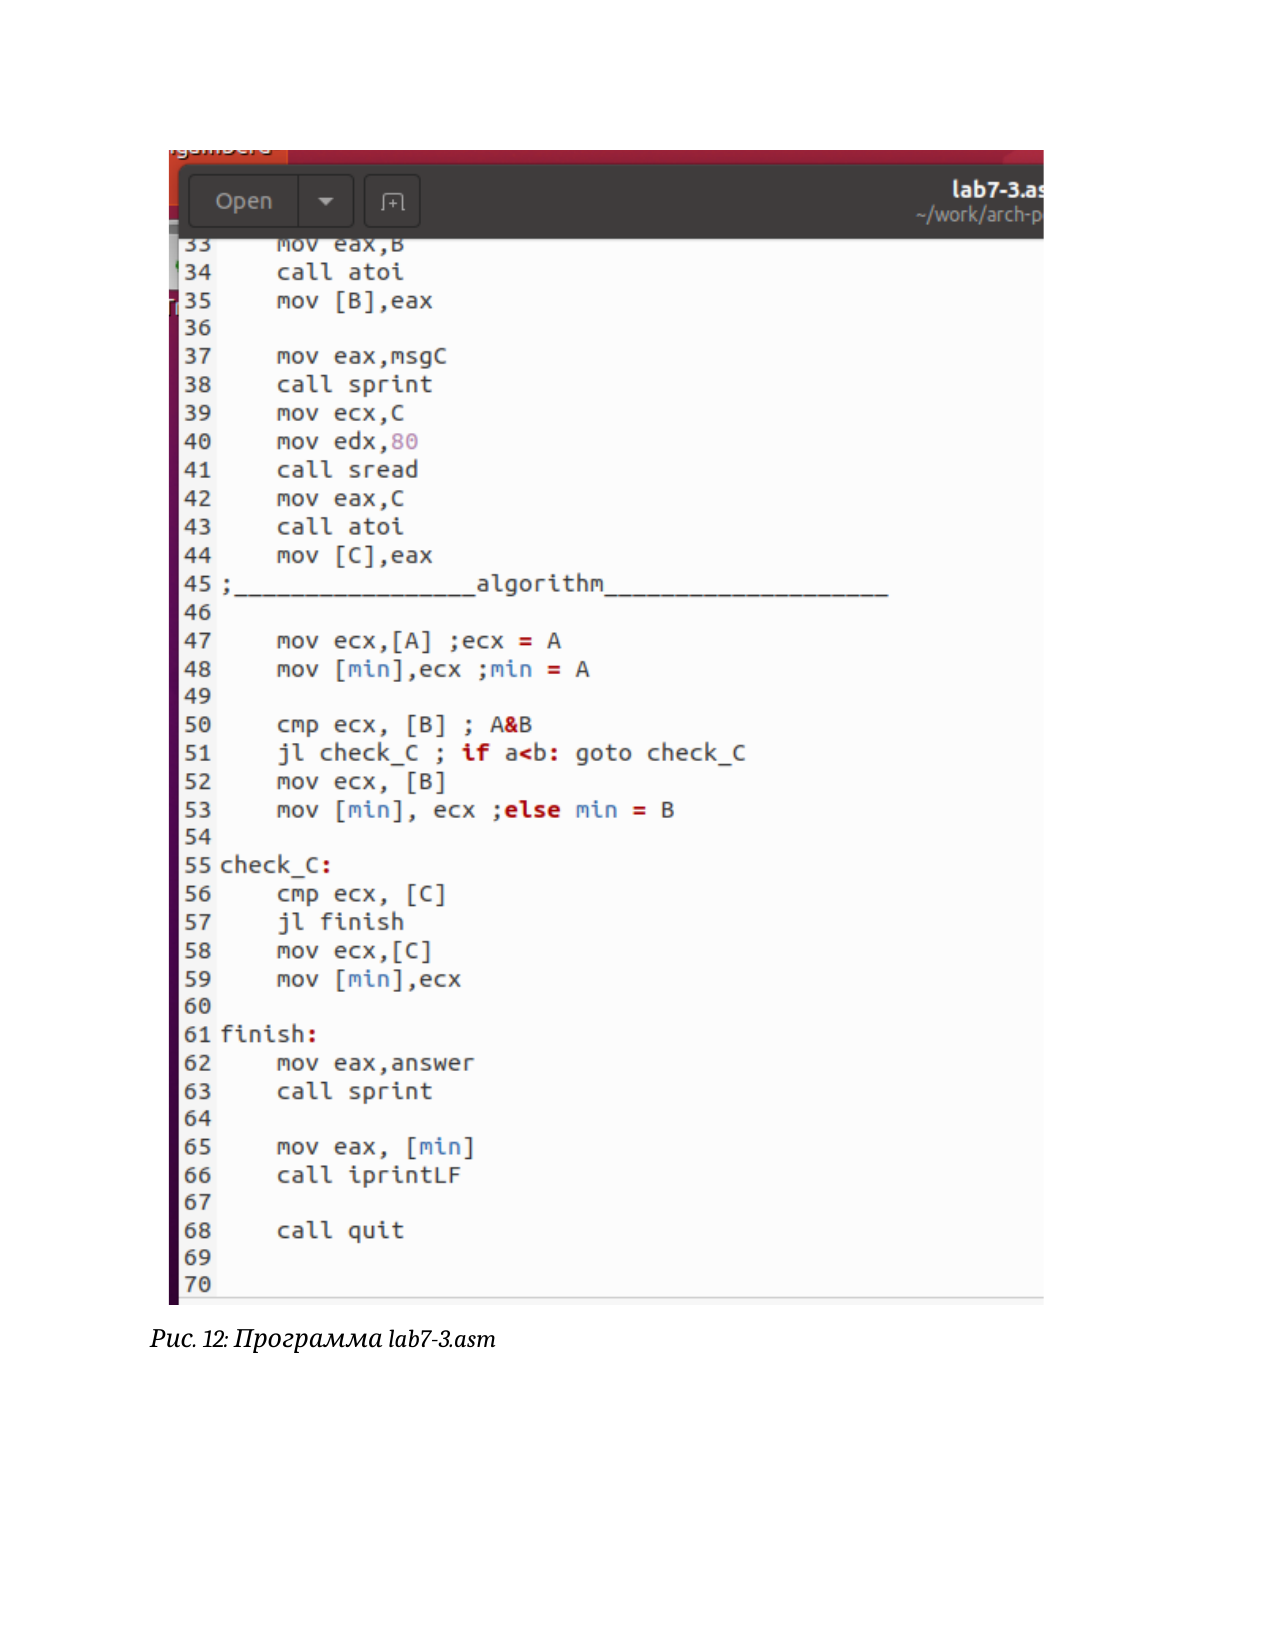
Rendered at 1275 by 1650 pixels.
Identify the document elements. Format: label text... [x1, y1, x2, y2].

text Рис. 12: Программа lab7-3.asm [150, 1325, 1125, 1354]
picture [168, 150, 1044, 1305]
